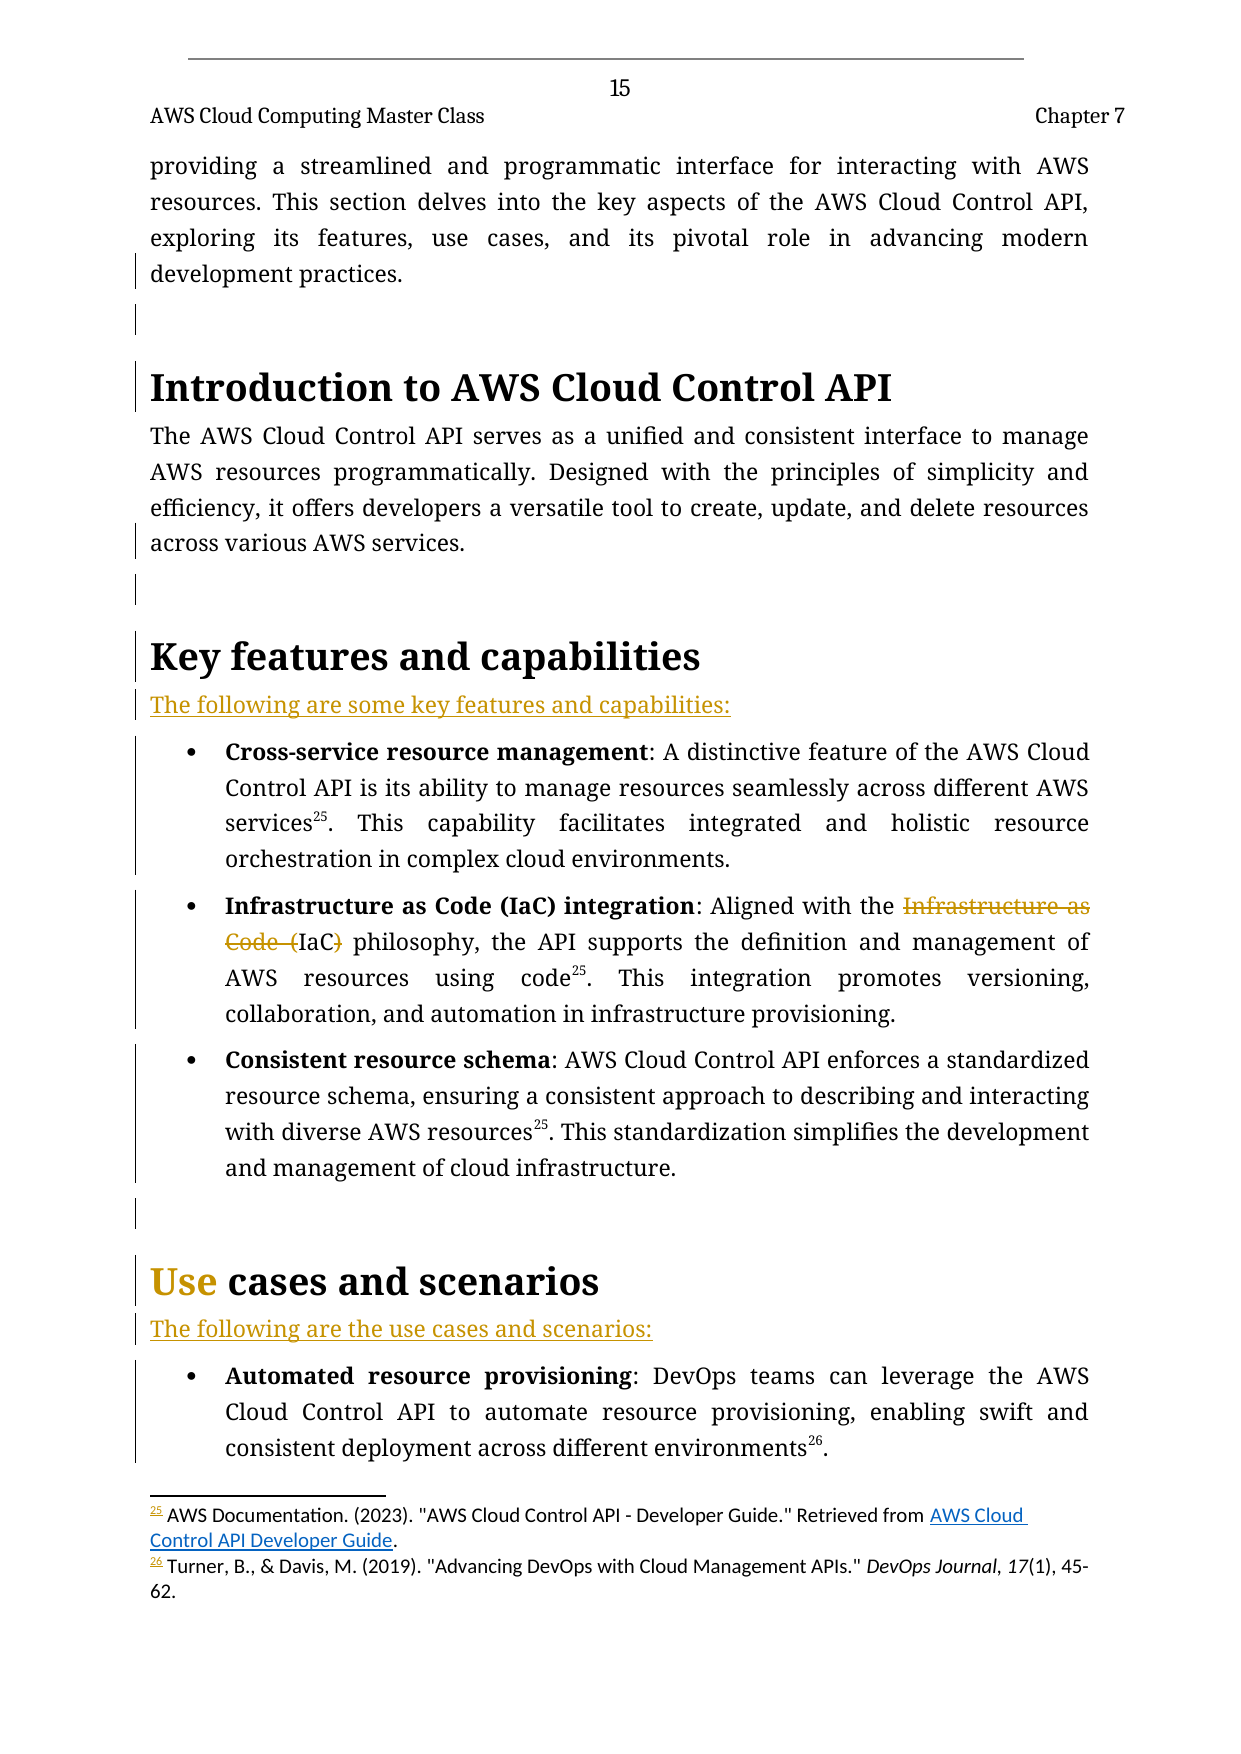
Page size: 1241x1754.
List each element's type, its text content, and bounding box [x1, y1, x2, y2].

subtitle Use cases and scenarios [150, 1255, 1090, 1306]
list Infrastructure as Code (IaC) integration: Aligned with the IaC philosophy, the API supports the definition and management of AWS resources using code25. This integration promotes versioning, collaboration, and automation in infrastructure provisioning. [187, 890, 1090, 1029]
list Automated resource provisioning: DevOps teams can leverage the AWS Cloud Control API to automate resource provisioning, enabling swift and consistent deployment across different environments. [187, 1360, 1090, 1463]
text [150, 150, 1090, 289]
subtitle Key features and capabilities [150, 631, 1090, 682]
subtitle Introduction to AWS Cloud Control API [150, 361, 1090, 412]
list Consistent resource schema: AWS Cloud Control API enforces a standardized resource schema, ensuring a consistent approach to describing and interacting with diverse AWS resources25. This standardization simplifies the development and management of cloud infrastructure. [187, 1044, 1090, 1183]
text The AWS Cloud Control API serves as a unified and consistent interface to manage AWS resources programmatically. Designed with the principles of simplicity and efficiency, it offers developers a versatile tool to create, update, and delete resources across various AWS services. [150, 419, 1090, 559]
list Cross-service resource management: A distinctive feature of the AWS Cloud Control API is its ability to manage resources seamlessly across different AWS services. This capability facilitates integrated and holistic resource orchestration in complex cloud environments. [187, 736, 1090, 874]
